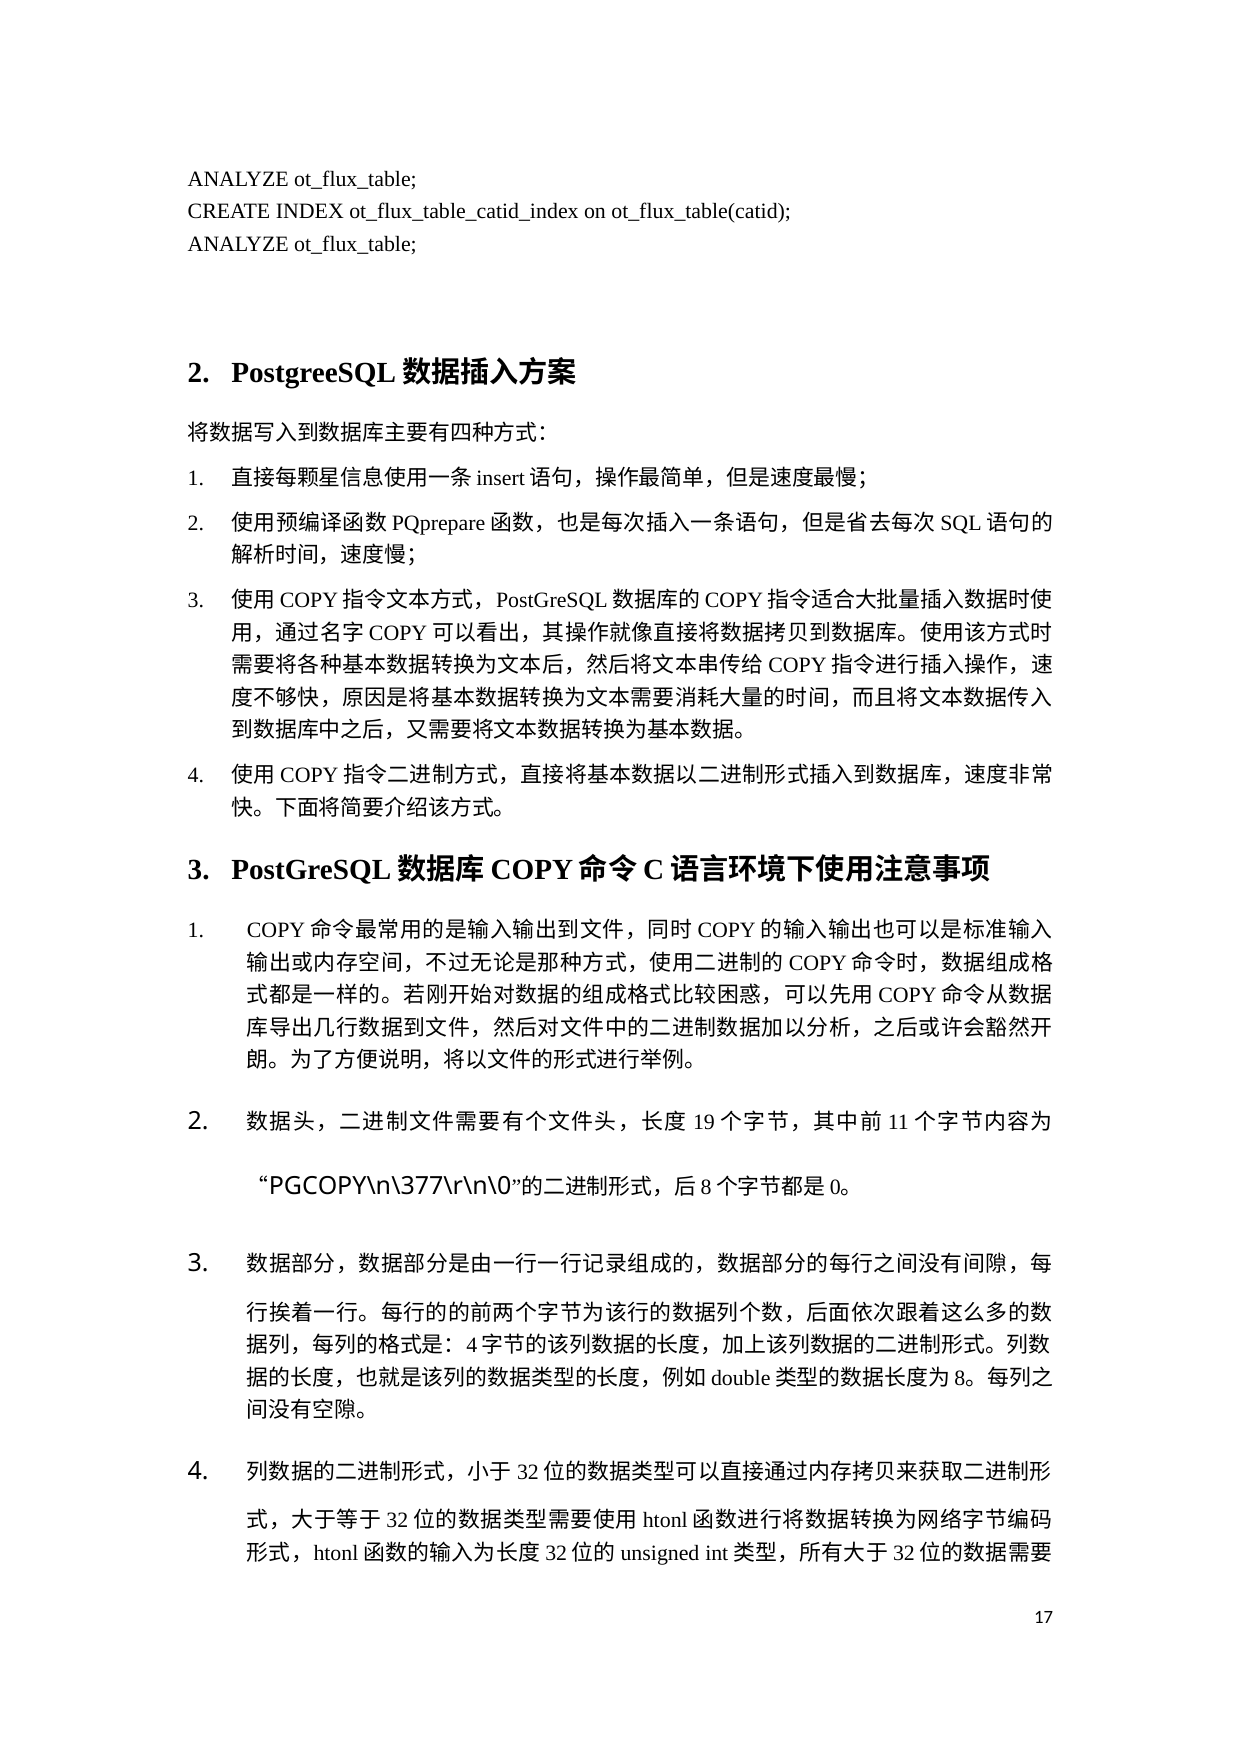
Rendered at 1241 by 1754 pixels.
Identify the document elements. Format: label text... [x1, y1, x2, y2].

text ANALYZE ot_flux_table; [187, 227, 1053, 259]
text 将数据写入到数据库主要有四种方式： [187, 414, 1053, 447]
list 数据头，二进制文件需要有个文件头，长度19个字节，其中前11个字节内容为“PGCOPY\n\377\r\n\0”的二进制形式，后8个字节都是0。 [187, 1087, 1053, 1217]
text CREATE INDEX ot_flux_table_catid_index on ot_flux_table(catid); [187, 194, 1053, 227]
list 直接每颗星信息使用一条insert语句，操作最简单，但是速度最慢； [187, 459, 1053, 492]
text ANALYZE ot_flux_table; [187, 162, 1053, 194]
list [187, 1437, 1053, 1567]
list 数据部分，数据部分是由一行一行记录组成的，数据部分的每行之间没有间隙，每行挨着一行。每行的的前两个字节为该行的数据列个数，后面依次跟着这么多的数据列，每列的格式是：4字节的该列数据的长度，加上该列数据的二进制形式。列数据的长度，也就是该列的数据类型的长度，例如double类型的数据长度为8。每列之间没有空隙。 [187, 1229, 1053, 1424]
list 使用COPY指令文本方式，PostGreSQL 数据库的COPY指令适合大批量插入数据时使用，通过名字COPY可以看出，其操作就像直接将数据拷贝到数据库。使用该方式时需要将各种基本数据转换为文本后，然后将文本串传给COPY指令进行插入操作，速度不够快，原因是将基本数据转换为文本需要消耗大量的时间，而且将文本数据传入到数据库中之后，又需要将文本数据转换为基本数据。 [187, 582, 1053, 744]
list COPY命令最常用的是输入输出到文件，同时COPY的输入输出也可以是标准输入输出或内存空间，不过无论是那种方式，使用二进制的COPY命令时，数据组成格式都是一样的。若刚开始对数据的组成格式比较困惑，可以先用COPY命令从数据库导出几行数据到文件，然后对文件中的二进制数据加以分析，之后或许会豁然开朗。为了方便说明，将以文件的形式进行举例。 [187, 912, 1053, 1074]
subtitle PostGreSQL数据库COPY命令C语言环境下使用注意事项 [187, 834, 1053, 899]
subtitle PostgreeSQL数据插入方案 [187, 337, 1053, 402]
list 使用COPY指令二进制方式，直接将基本数据以二进制形式插入到数据库，速度非常快。下面将简要介绍该方式。 [187, 757, 1053, 822]
list 使用预编译函数PQprepare函数，也是每次插入一条语句，但是省去每次SQL语句的解析时间，速度慢； [187, 504, 1053, 569]
